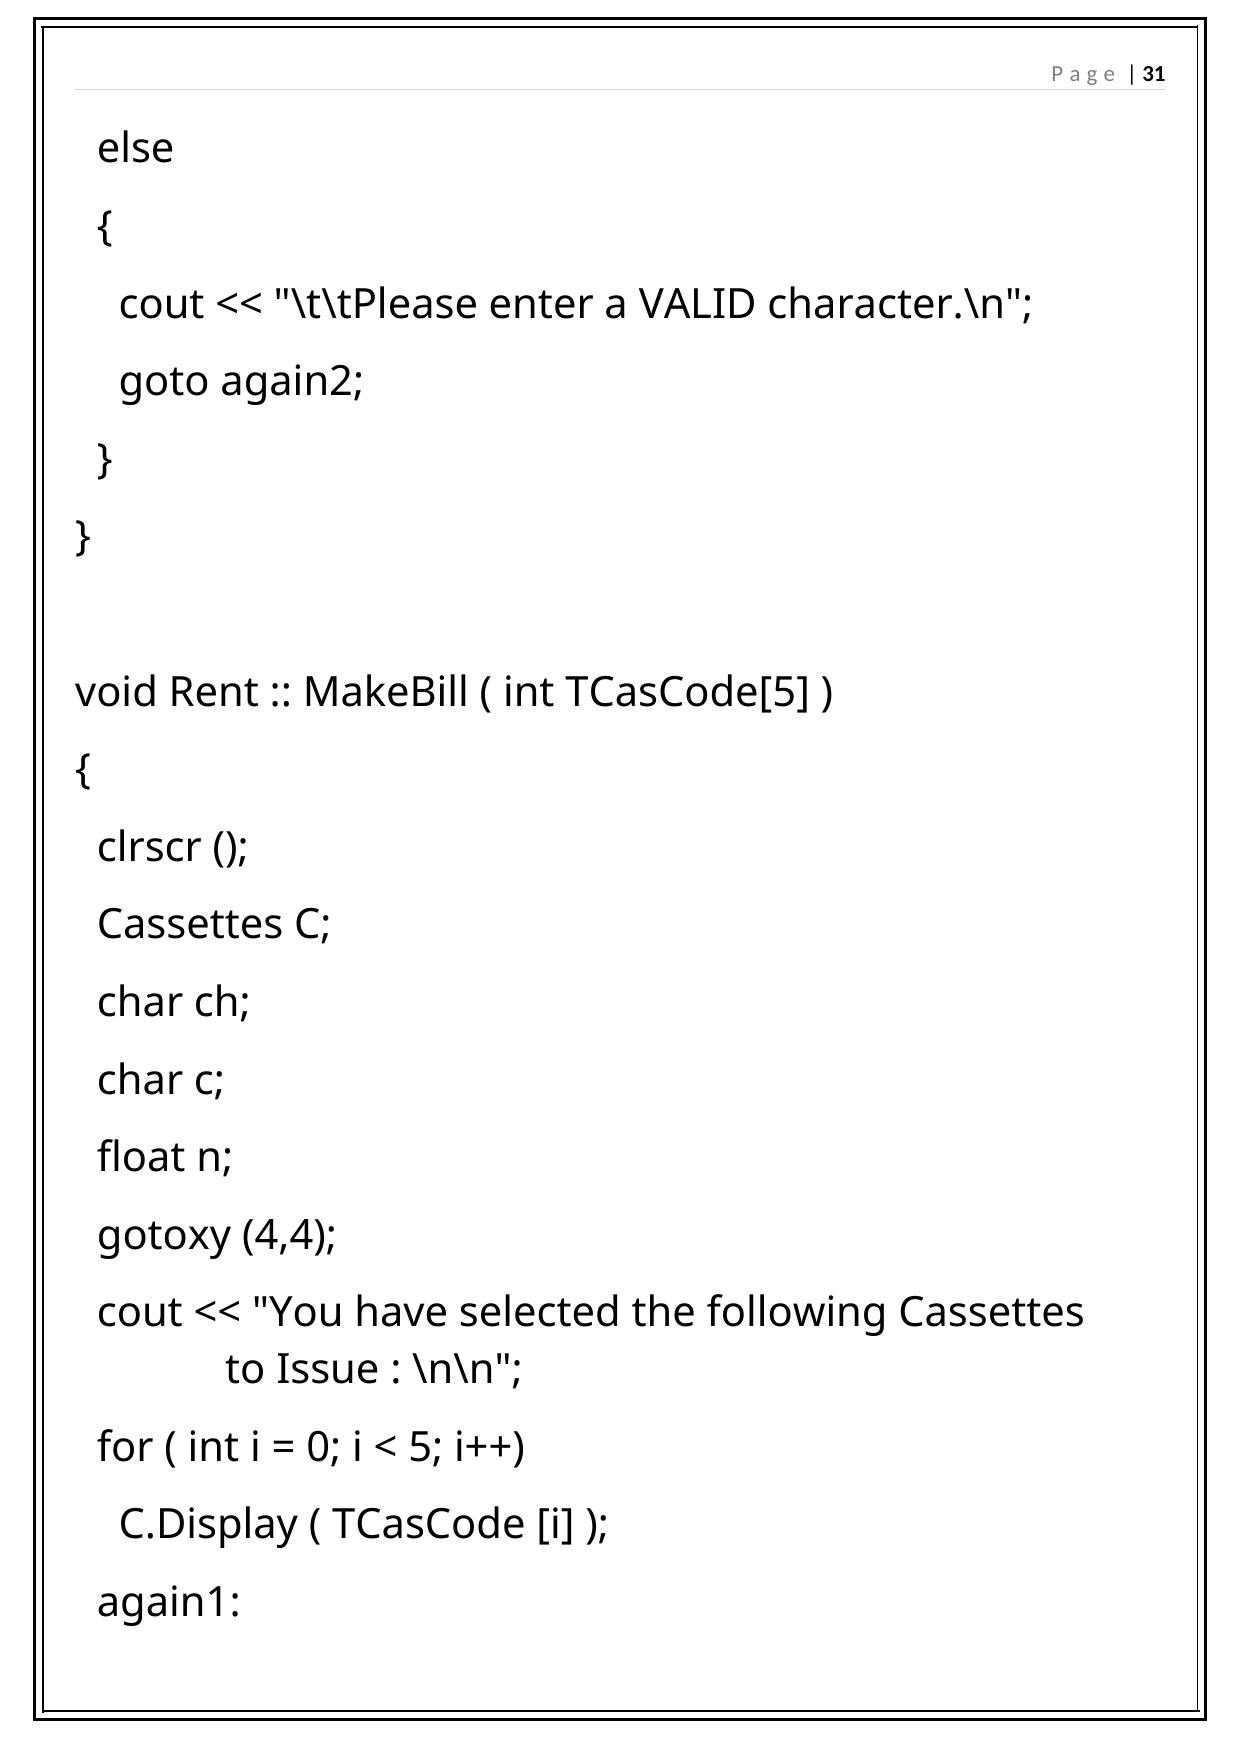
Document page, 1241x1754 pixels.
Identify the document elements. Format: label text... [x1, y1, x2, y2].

text C.Display ( TCasCode [i] ); [75, 1494, 1165, 1551]
text float n; [75, 1127, 1165, 1184]
text } [75, 506, 1165, 563]
text void Rent :: MakeBill ( int TCasCode[5] ) [75, 661, 1165, 718]
text { [75, 739, 1165, 796]
text gotoxy (4,4); [75, 1205, 1165, 1261]
text else [75, 118, 1165, 175]
text Cassettes C; [75, 894, 1165, 951]
text clrscr (); [75, 817, 1165, 873]
text cout << "\t\tPlease enter a VALID character.\n"; [75, 273, 1165, 330]
text char ch; [75, 972, 1165, 1029]
text again1: [75, 1572, 1165, 1629]
text for ( int i = 0; i < 5; i++) [75, 1417, 1165, 1473]
text goto again2; [75, 351, 1165, 408]
text } [75, 429, 1165, 485]
text char c; [75, 1049, 1165, 1106]
text cout << "You have selected the following Cassettes to Issue : \n\n"; [75, 1282, 1165, 1396]
text { [75, 196, 1165, 253]
